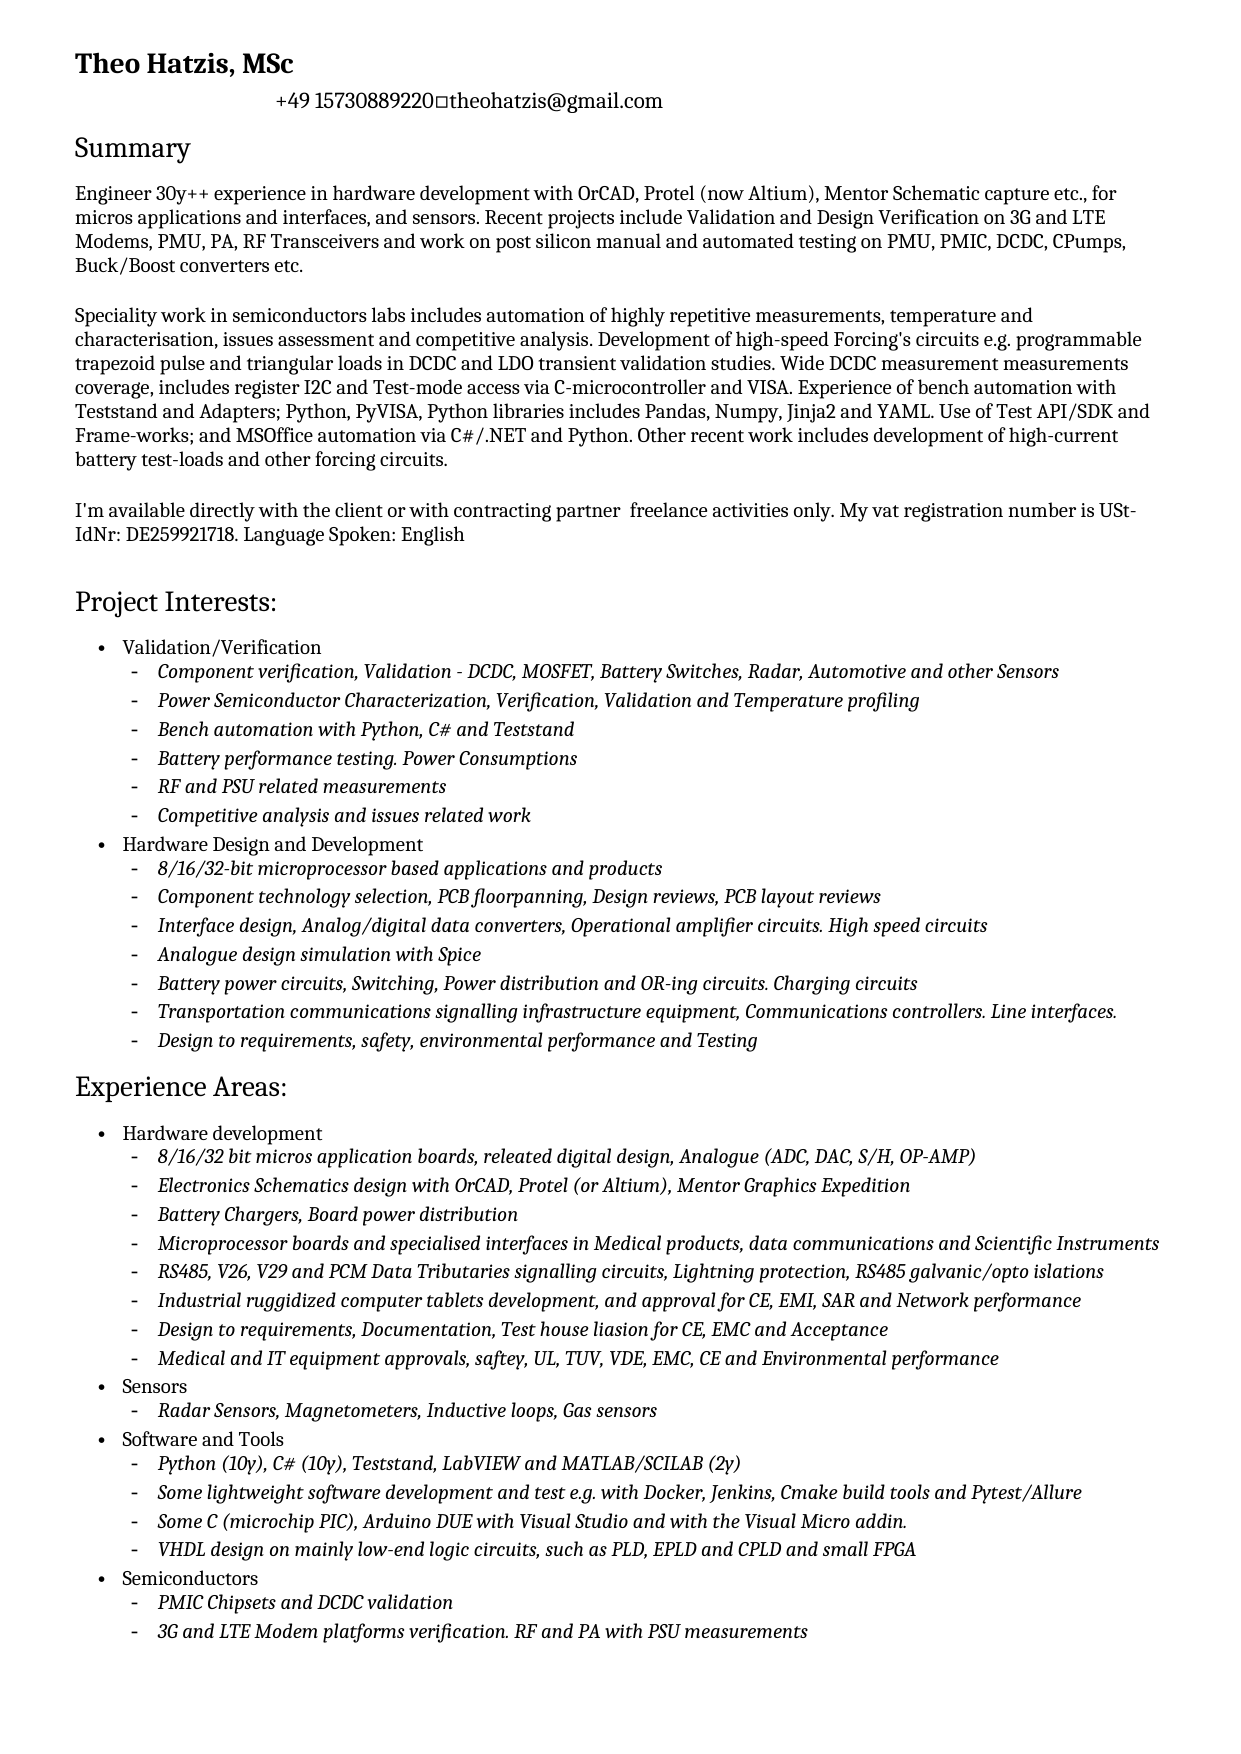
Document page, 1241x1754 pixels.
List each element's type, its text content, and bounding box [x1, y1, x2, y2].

text Component verification, Validation - DCDC, MOSFET, Battery Switches, Radar, Automotive and other Sensors [128, 660, 1165, 685]
text Python (10y), C# (10y), Teststand, LabVIEW and MATLAB/SCILAB (2y) [128, 1452, 1165, 1477]
text Medical and IT equipment approvals, saftey, UL, TUV, VDE, EMC, CE and Environmental performance [128, 1346, 1165, 1371]
text Design to requirements, Documentation, Test house liasion for CE, EMC and Acceptance [128, 1318, 1165, 1343]
text Speciality work in semiconductors labs includes automation of highly repetitive measurements, temperature and characterisation, issues assessment and competitive analysis. Development of high-speed Forcing's circuits e.g. programmable trapezoid pulse and triangular loads in DCDC and LDO transient validation studies. Wide DCDC measurement measurements coverage, includes register I2C and Test-mode access via C-microcontroller and VISA. Experience of bench automation with Teststand and Adapters; Python, PyVISA, Python libraries includes Pandas, Numpy, Jinja2 and YAML. Use of Test API/SDK and Frame-works; and MSOffice automation via C#/.NET and Python. Other recent work includes development of high-current battery test-loads and other forcing circuits. [75, 304, 1165, 498]
list Hardware development [99, 1121, 1165, 1145]
text Microprocessor boards and specialised interfaces in Medical products, data communications and Scientific Instruments [128, 1231, 1165, 1256]
text Transportation communications signalling infrastructure equipment, Communications controllers. Line interfaces. [128, 1000, 1165, 1025]
list Semiconductors [99, 1567, 1165, 1591]
text +49 15730889220▫theohatzis@gmail.com [75, 86, 1165, 114]
text Battery power circuits, Switching, Power distribution and OR-ing circuits. Charging circuits [128, 971, 1165, 996]
text PMIC Chipsets and DCDC validation [128, 1591, 1165, 1616]
list Validation/Verification [99, 636, 1165, 660]
text Summary [75, 131, 1165, 164]
text Bench automation with Python, C# and Teststand [128, 717, 1165, 742]
text Competitive analysis and issues related work [128, 804, 1165, 829]
text Design to requirements, safety, environmental performance and Testing [128, 1029, 1165, 1054]
text Some C (microchip PIC), Arduino DUE with Visual Studio and with the Visual Micro addin. [128, 1509, 1165, 1534]
list Sensors [99, 1375, 1165, 1399]
text Battery Chargers, Board power distribution [128, 1203, 1165, 1228]
text RS485, V26, V29 and PCM Data Tributaries signalling circuits, Lightning protection, RS485 galvanic/opto islations [128, 1260, 1165, 1285]
text 8/16/32-bit microprocessor based applications and products [128, 856, 1165, 881]
text 8/16/32 bit micros application boards, releated digital design, Analogue (ADC, DAC, S/H, OP-AMP) [128, 1145, 1165, 1170]
text Theo Hatzis, MSc [75, 47, 1165, 81]
text VHDL design on mainly low-end logic circuits, such as PLD, EPLD and CPLD and small FPGA [128, 1538, 1165, 1563]
list Hardware Design and Development [99, 832, 1165, 856]
text 3G and LTE Modem platforms verification. RF and PA with PSU measurements [128, 1619, 1165, 1644]
text Project Interests: [75, 585, 1165, 618]
text Radar Sensors, Magnetometers, Inductive loops, Gas sensors [128, 1399, 1165, 1424]
text Interface design, Analog/digital data converters, Operational amplifier circuits. High speed circuits [128, 914, 1165, 939]
text Some lightweight software development and test e.g. with Docker, Jenkins, Cmake build tools and Pytest/Allure [128, 1481, 1165, 1506]
text Electronics Schematics design with OrCAD, Protel (or Altium), Mentor Graphics Expedition [128, 1174, 1165, 1199]
text I'm available directly with the client or with contracting partner freelance activities only. My vat registration number is USt-IdNr: DE259921718. Language Spoken: English [75, 498, 1165, 572]
text Analogue design simulation with Spice [128, 943, 1165, 968]
text Battery performance testing. Power Consumptions [128, 746, 1165, 771]
text Engineer 30y++ experience in hardware development with OrCAD, Protel (now Altium), Mentor Schematic capture etc., for micros applications and interfaces, and sensors. Recent projects include Validation and Design Verification on 3G and LTE Modems, PMU, PA, RF Transceivers and work on post silicon manual and automated testing on PMU, PMIC, DCDC, CPumps, Buck/Boost converters etc. [75, 182, 1165, 304]
text Power Semiconductor Characterization, Verification, Validation and Temperature profiling [128, 689, 1165, 714]
text Industrial ruggidized computer tablets development, and approval for CE, EMI, SAR and Network performance [128, 1289, 1165, 1314]
list Software and Tools [99, 1428, 1165, 1452]
text Component technology selection, PCB floorpanning, Design reviews, PCB layout reviews [128, 885, 1165, 910]
text Experience Areas: [75, 1070, 1165, 1104]
text RF and PSU related measurements [128, 775, 1165, 800]
